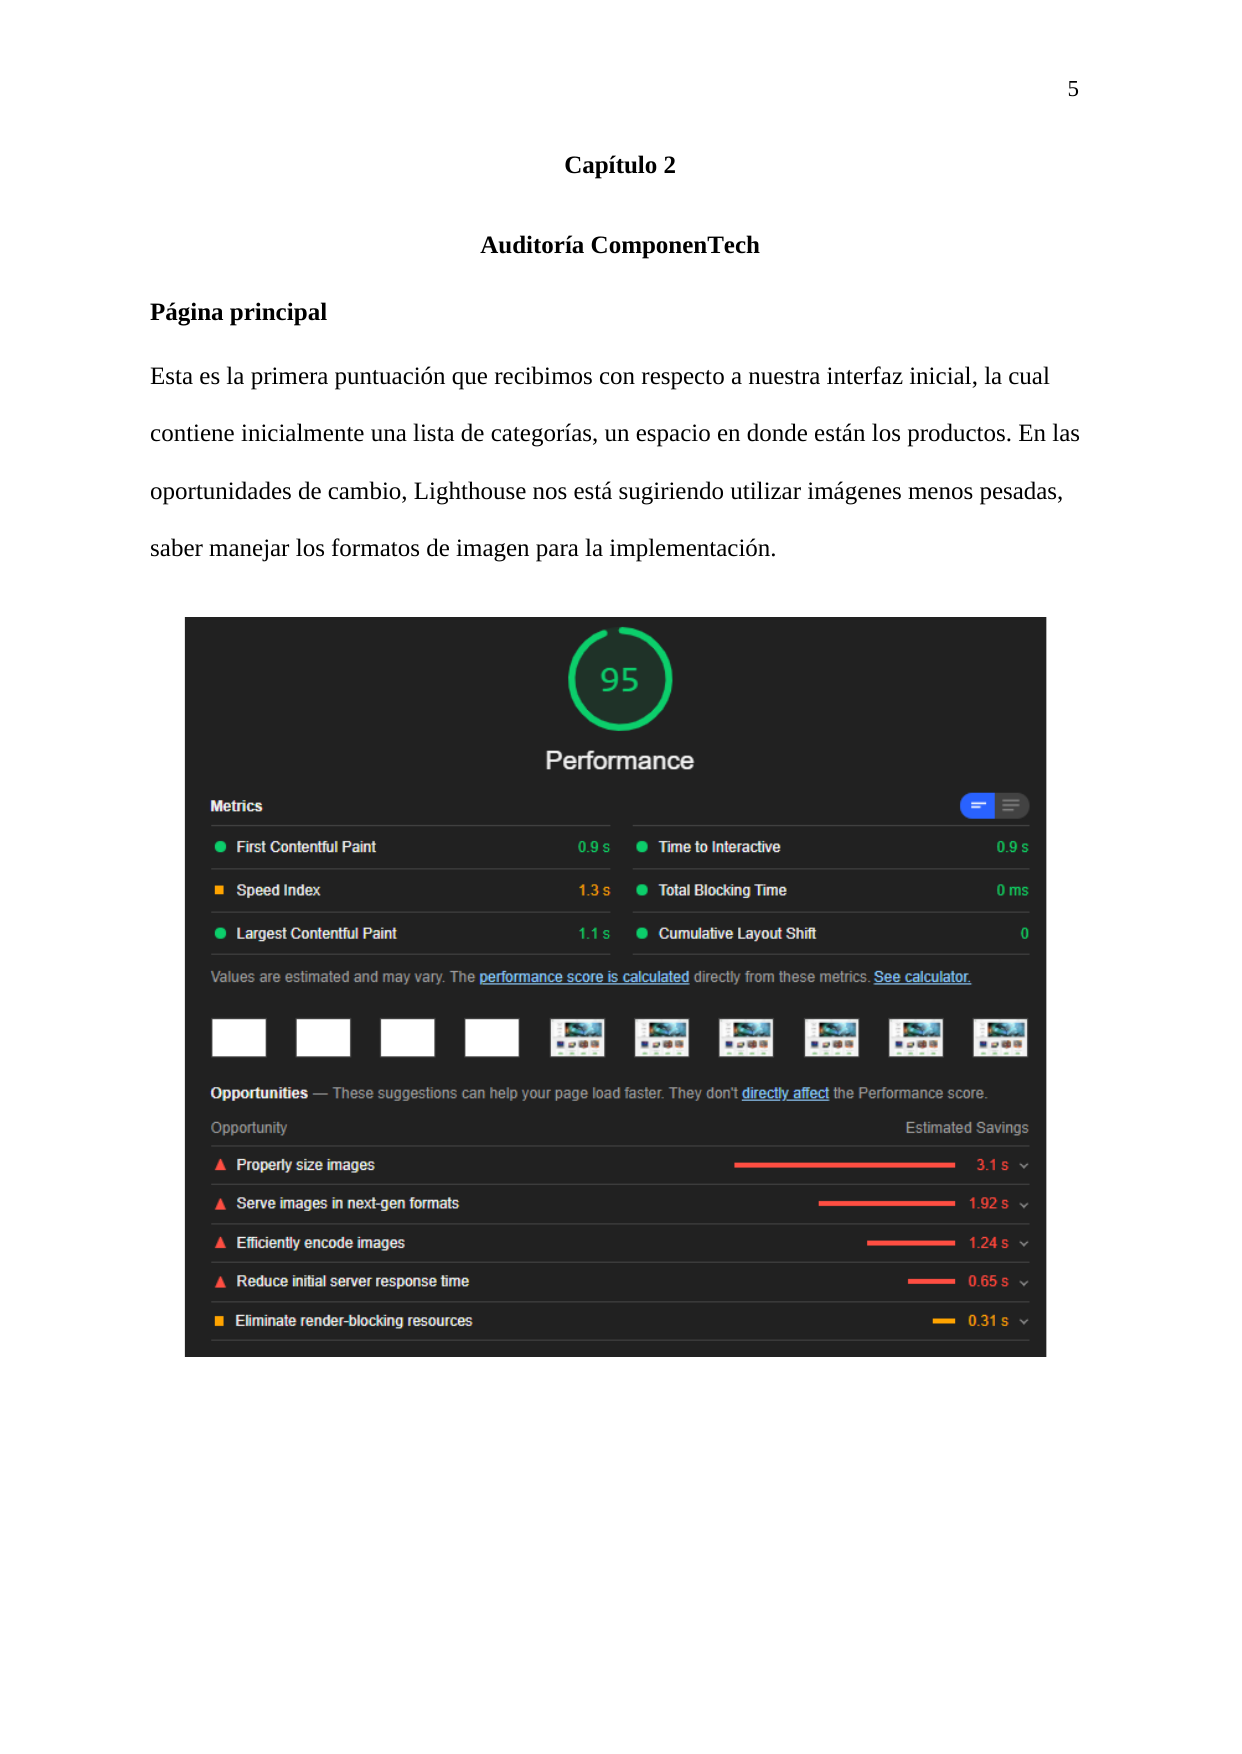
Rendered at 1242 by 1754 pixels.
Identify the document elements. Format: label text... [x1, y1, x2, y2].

text Auditoría ComponenTech [292, 230, 948, 259]
text Página principal [150, 297, 1106, 326]
text contiene inicialmente una lista de categorías, un espacio en donde están los productos. En las oportunidades de cambio, Lighthouse nos está sugiriendo utilizar imágenes menos pesadas, saber manejar los formatos de imagen para la implementación. [150, 418, 1082, 562]
subtitle Capítulo 2 [292, 150, 948, 179]
picture [184, 617, 1047, 1357]
text Esta es la primera puntuación que recibimos con respecto a nuestra interfaz inicial, la cual [150, 361, 1106, 390]
